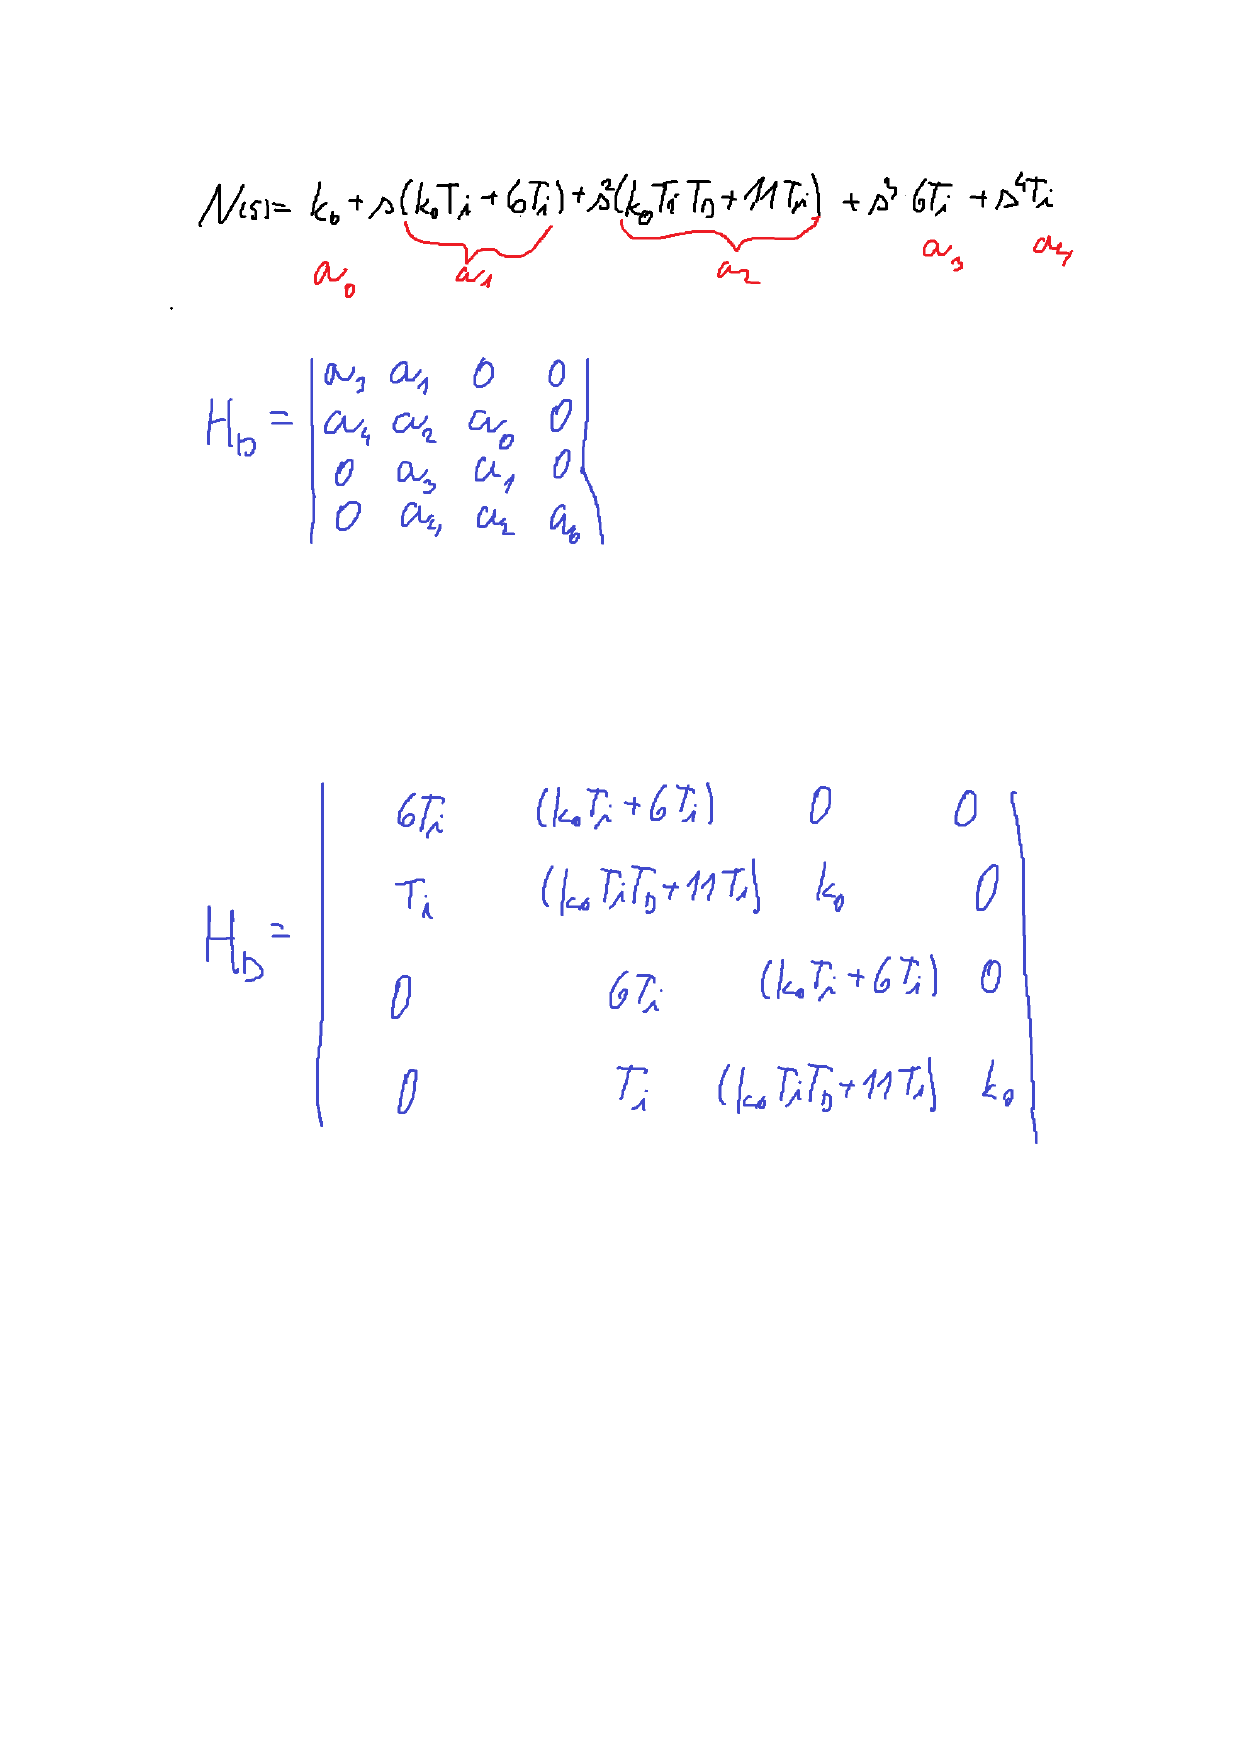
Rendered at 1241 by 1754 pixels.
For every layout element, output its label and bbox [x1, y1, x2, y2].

picture [147, 726, 1091, 1222]
picture [147, 147, 1091, 642]
